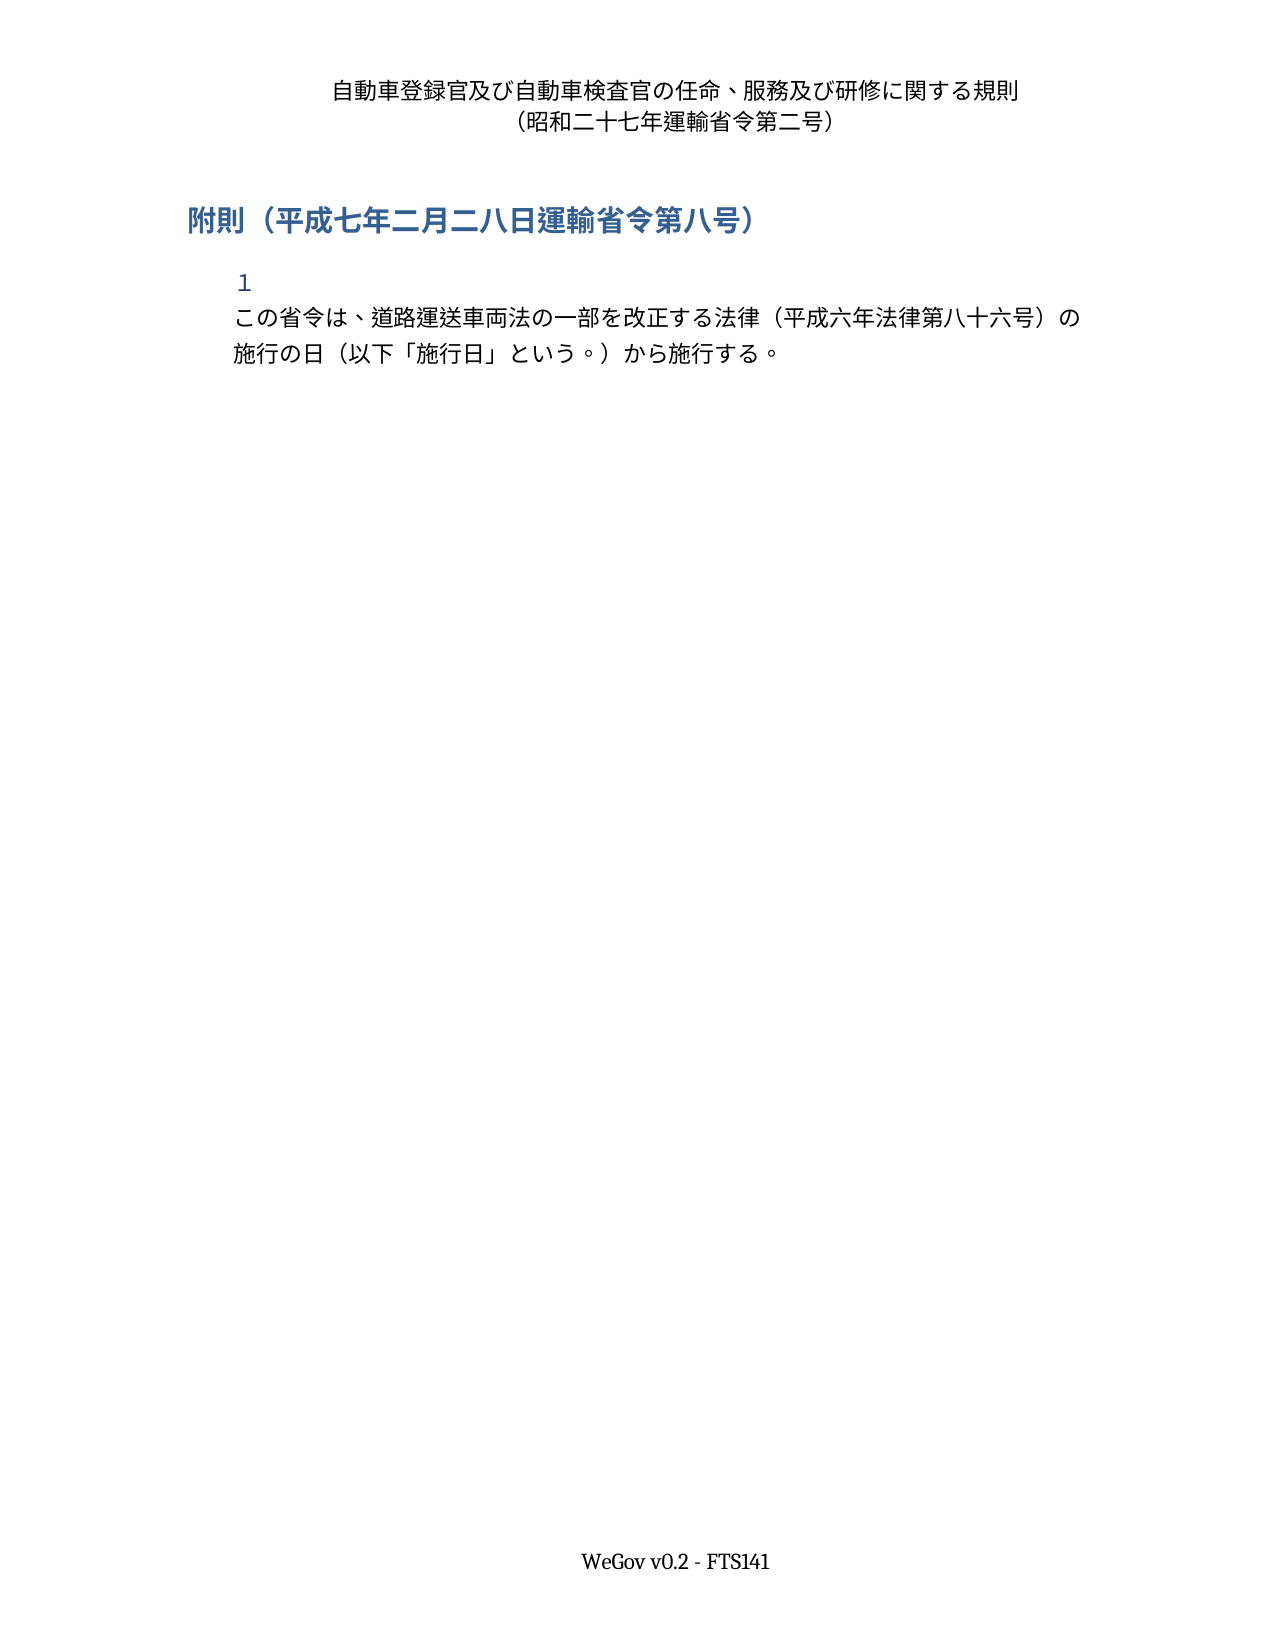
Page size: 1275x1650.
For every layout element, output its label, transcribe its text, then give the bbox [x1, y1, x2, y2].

subtitle １ [233, 266, 1087, 298]
text この省令は、道路運送車両法の一部を改正する法律（平成六年法律第八十六号）の施行の日（以下「施行日」という。）から施行する。 [233, 302, 1087, 369]
subtitle 附則（平成七年二月二八日運輸省令第八号） [187, 200, 1087, 240]
